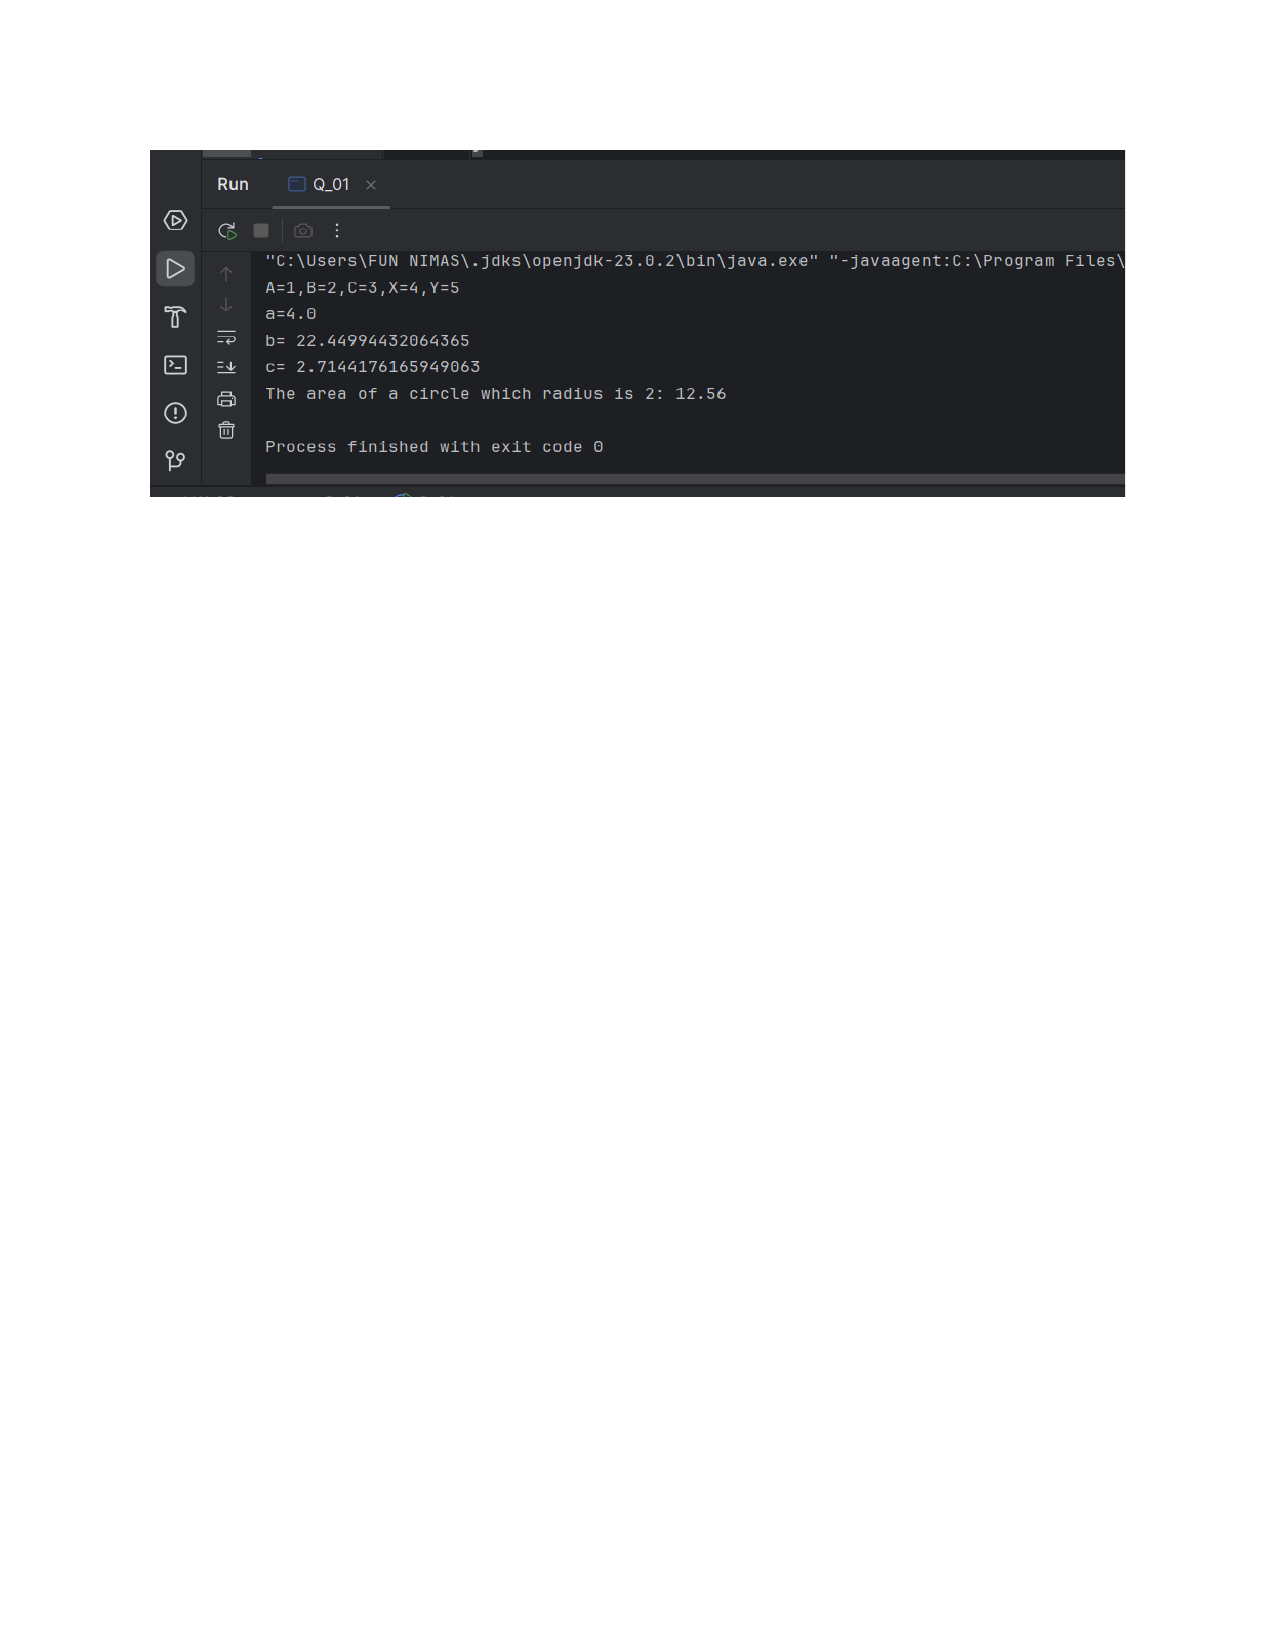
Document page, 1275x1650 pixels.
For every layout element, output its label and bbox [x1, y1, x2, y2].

picture [150, 150, 1125, 497]
